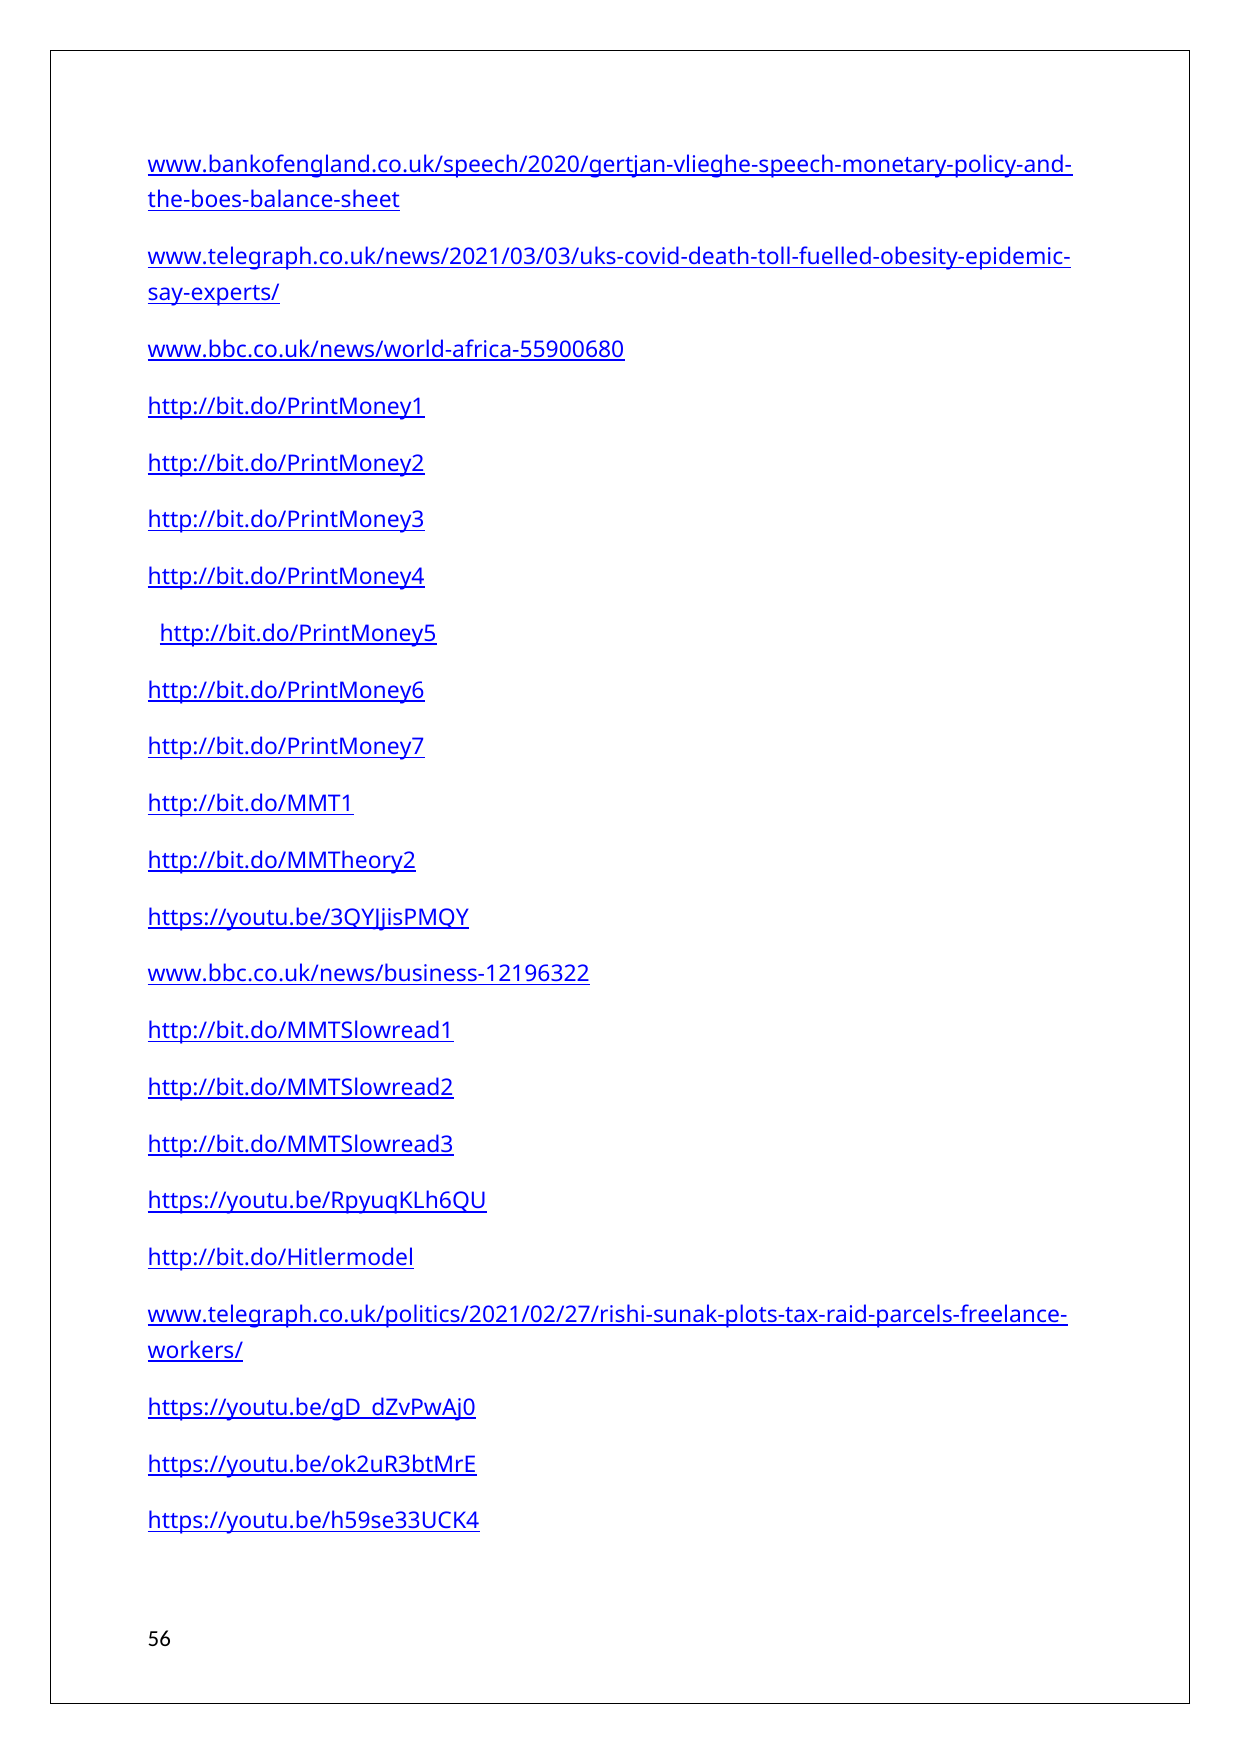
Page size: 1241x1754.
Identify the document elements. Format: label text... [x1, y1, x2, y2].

text www.telegraph.co.uk/news/2021/03/03/uks-covid-death-toll-fuelled-obesity-epidemic-say-experts/ [147, 240, 1093, 307]
text http://bit.do/PrintMoney5 [147, 617, 1093, 648]
text https://youtu.be/3QYJjisPMQY [147, 901, 1093, 932]
text http://bit.do/MMTSlowread2 [147, 1071, 1093, 1102]
text https://youtu.be/gD_dZvPwAj0 [147, 1391, 1093, 1422]
text www.telegraph.co.uk/politics/2021/02/27/rishi-sunak-plots-tax-raid-parcels-freelance-workers/ [147, 1298, 1093, 1365]
text http://bit.do/MMT1 [147, 787, 1093, 818]
text http://bit.do/MMTSlowread1 [147, 1014, 1093, 1045]
text http://bit.do/PrintMoney1 [147, 390, 1093, 421]
text http://bit.do/PrintMoney4 [147, 560, 1093, 591]
text www.bbc.co.uk/news/world-africa-55900680 [147, 333, 1093, 364]
text http://bit.do/MMTheory2 [147, 844, 1093, 875]
text https://youtu.be/h59se33UCK4 [147, 1504, 1093, 1536]
text http://bit.do/MMTSlowread3 [147, 1128, 1093, 1159]
text http://bit.do/PrintMoney2 [147, 446, 1093, 478]
text http://bit.do/PrintMoney7 [147, 730, 1093, 762]
text http://bit.do/PrintMoney6 [147, 673, 1093, 705]
text http://bit.do/Hitlermodel [147, 1241, 1093, 1272]
text www.bbc.co.uk/news/business-12196322 [147, 957, 1093, 989]
text https://youtu.be/ok2uR3btMrE [147, 1447, 1093, 1479]
text www.bankofengland.co.uk/speech/2020/gertjan-vlieghe-speech-monetary-policy-and-the-boes-balance-sheet [147, 147, 1093, 215]
text http://bit.do/PrintMoney3 [147, 503, 1093, 534]
text https://youtu.be/RpyuqKLh6QU [147, 1184, 1093, 1216]
